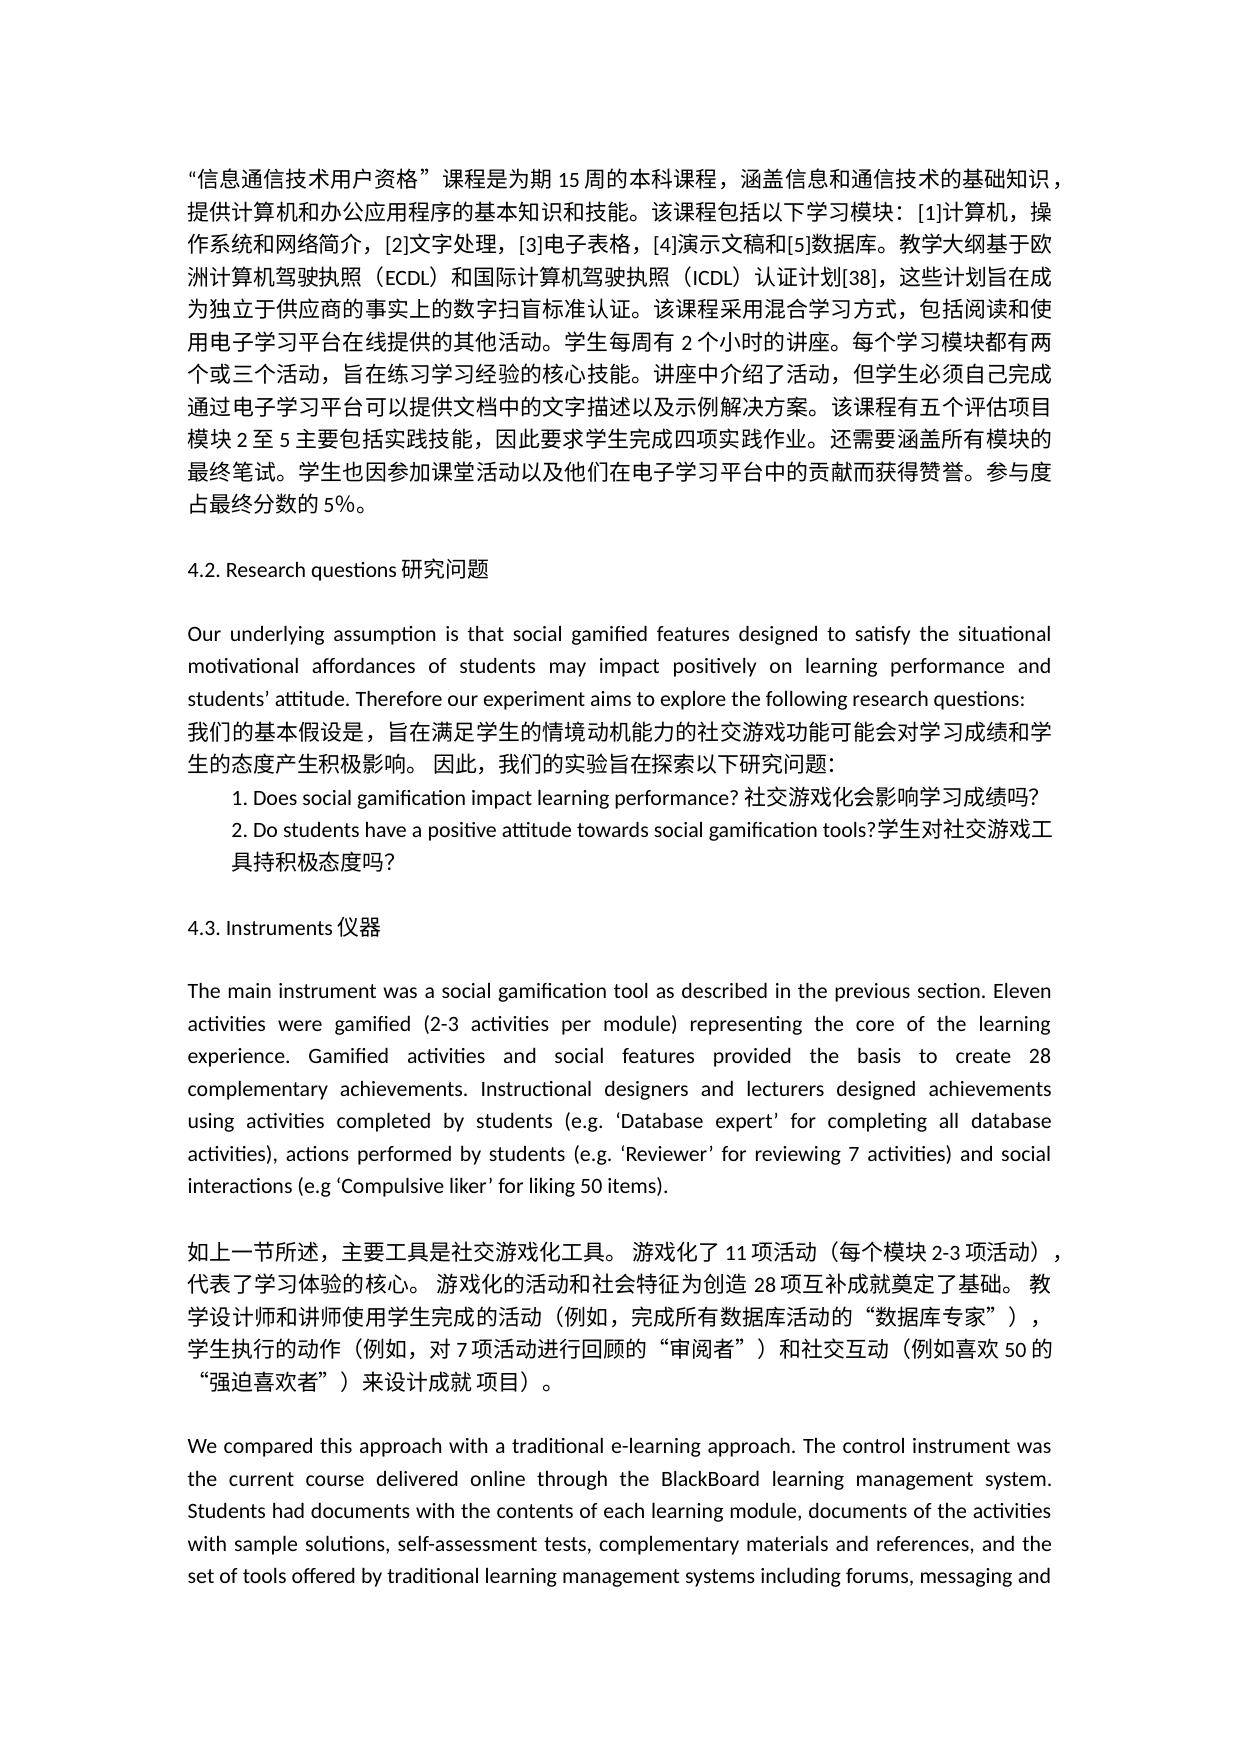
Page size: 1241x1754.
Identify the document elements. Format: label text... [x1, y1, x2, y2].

list Does social gamification impact learning performance? 社交游戏化会影响学习成绩吗？ [231, 779, 1053, 812]
text “信息通信技术用户资格”课程是为期15周的本科课程，涵盖信息和通信技术的基础知识，提供计算机和办公应用程序的基本知识和技能。该课程包括以下学习模块：[1]计算机，操作系统和网络简介，[2]文字处理，[3]电子表格，[4]演示文稿和[5]数据库。教学大纲基于欧洲计算机驾驶执照（ECDL）和国际计算机驾驶执照（ICDL）认证计划[38]，这些计划旨在成为独立于供应商的事实上的数字扫盲标准认证。该课程采用混合学习方式，包括阅读和使用电子学习平台在线提供的其他活动。学生每周有2个小时的讲座。每个学习模块都有两个或三个活动，旨在练习学习经验的核心技能。讲座中介绍了活动，但学生必须自己完成。通过电子学习平台可以提供文档中的文字描述以及示例解决方案。该课程有五个评估项目。模块2至5主要包括实践技能，因此要求学生完成四项实践作业。还需要涵盖所有模块的最终笔试。学生也因参加课堂活动以及他们在电子学习平台中的贡献而获得赞誉。参与度占最终分数的5％。 [187, 162, 1053, 519]
text 我们的基本假设是，旨在满足学生的情境动机能力的社交游戏功能可能会对学习成绩和学生的态度产生积极影响。 因此，我们的实验旨在探索以下研究问题： [187, 714, 1053, 779]
text 如上一节所述，主要工具是社交游戏化工具。 游戏化了11项活动（每个模块2-3项活动），代表了学习体验的核心。 游戏化的活动和社会特征为创造28项互补成就奠定了基础。 教学设计师和讲师使用学生完成的活动（例如，完成所有数据库活动的“数据库专家”），学生执行的动作（例如，对7项活动进行回顾的“审阅者”）和社交互动（例如喜欢50的“强迫喜欢者”）来设计成就 项目）。 [187, 1234, 1053, 1397]
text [187, 1429, 1053, 1592]
text Our underlying assumption is that social gamified features designed to satisfy the situational motivational affordances of students may impact positively on learning performance and students’ attitude. Therefore our experiment aims to explore the following research questions: [187, 617, 1053, 714]
list Do students have a positive attitude towards social gamification tools?学生对社交游戏工具持积极态度吗？ [231, 812, 1053, 877]
text 4.3. Instruments仪器 [187, 909, 1053, 942]
text 4.2. Research questions研究问题 [187, 552, 1053, 584]
text The main instrument was a social gamification tool as described in the previous section. Eleven activities were gamified (2-3 activities per module) representing the core of the learning experience. Gamified activities and social features provided the basis to create 28 complementary achievements. Instructional designers and lecturers designed achievements using activities completed by students (e.g. ‘Database expert’ for completing all database activities), actions performed by students (e.g. ‘Reviewer’ for reviewing 7 activities) and social interactions (e.g ‘Compulsive liker’ for liking 50 items). [187, 974, 1053, 1202]
